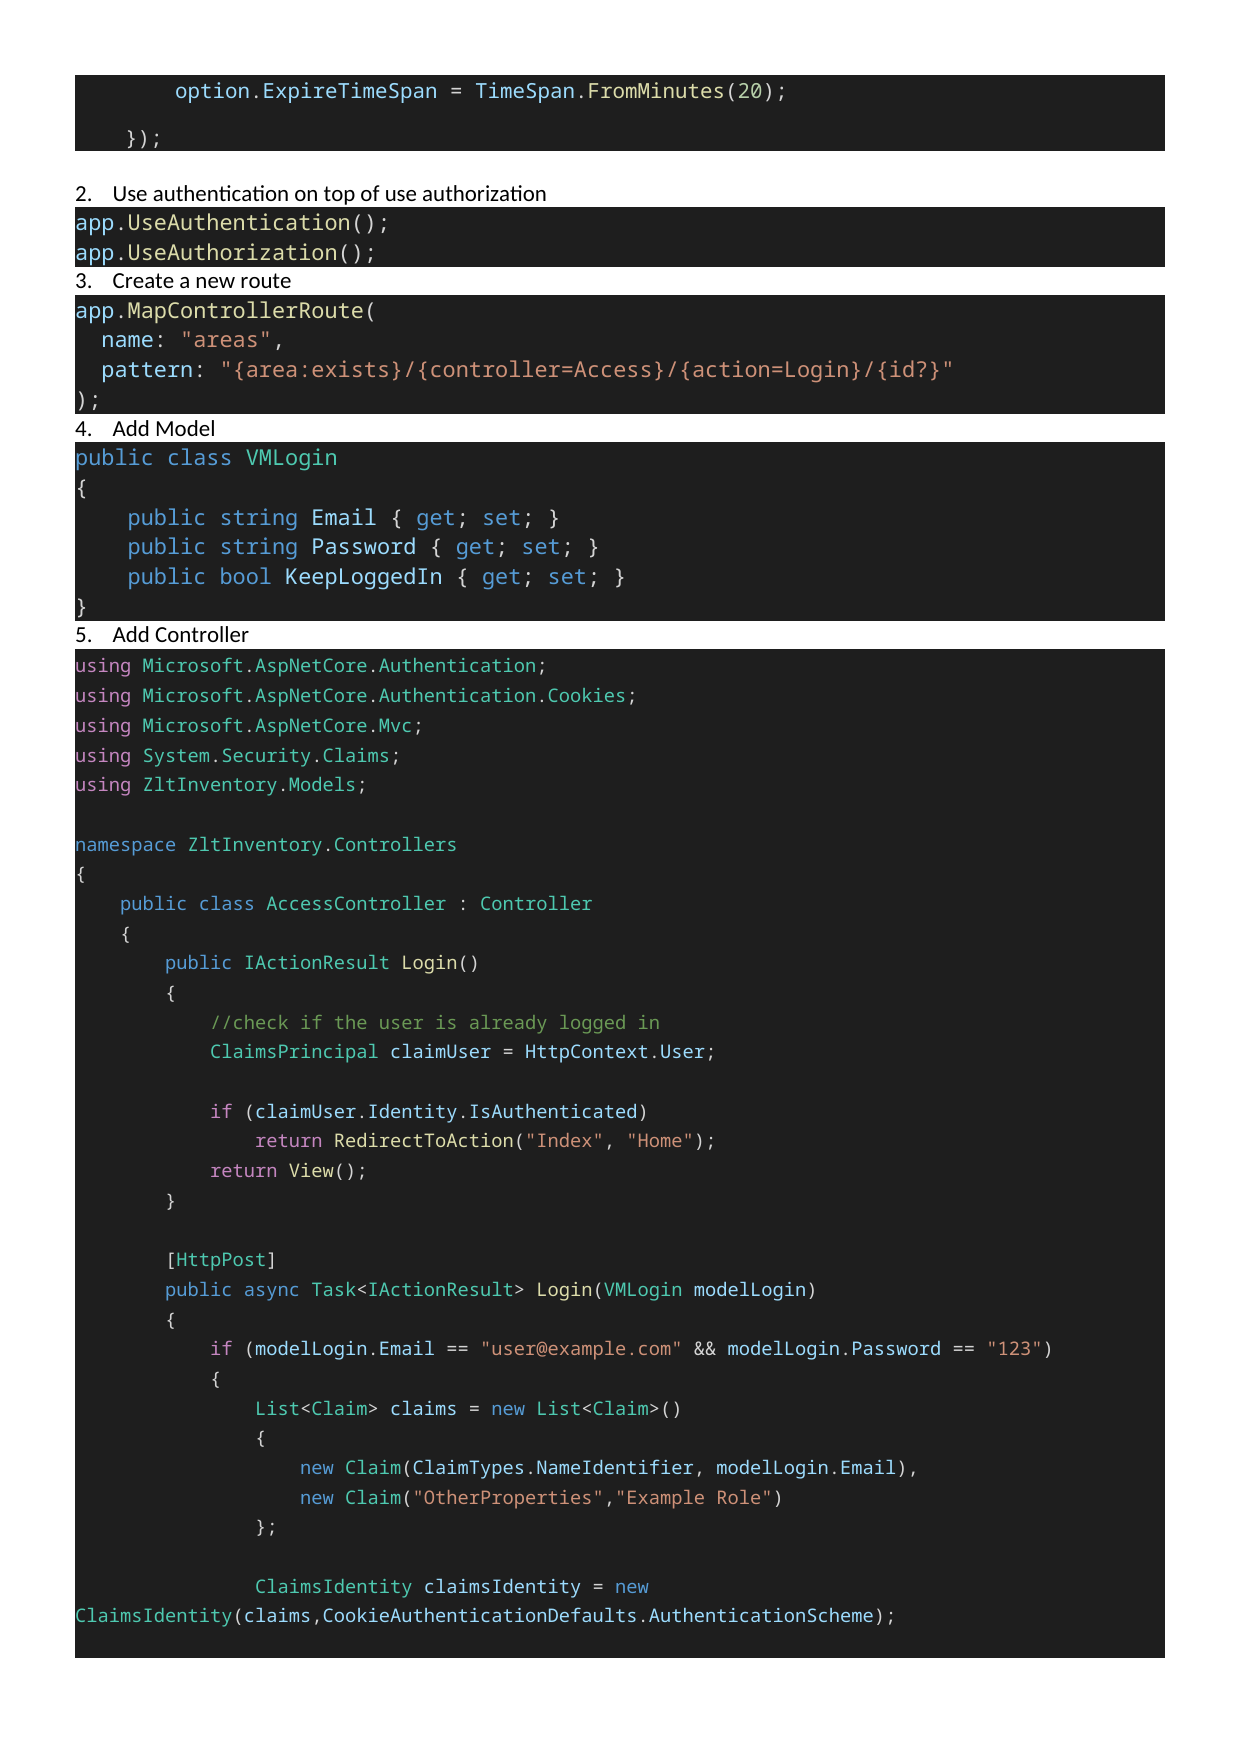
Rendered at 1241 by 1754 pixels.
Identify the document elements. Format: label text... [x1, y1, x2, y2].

text ); [75, 384, 1165, 414]
text { [75, 975, 1165, 1005]
text { [75, 1302, 1165, 1331]
text if (claimUser.Identity.IsAuthenticated) [75, 1094, 1165, 1124]
text }; [75, 1509, 1165, 1539]
text new Claim(ClaimTypes.NameIdentifier, modelLogin.Email), [75, 1450, 1165, 1480]
text public bool KeepLoggedIn { get; set; } [75, 561, 1165, 591]
list Use authentication on top of use authorization [75, 179, 1165, 207]
list Add Controller [75, 621, 1165, 649]
text return RedirectToAction("Index", "Home"); [75, 1124, 1165, 1153]
text public async Task<IActionResult> Login(VMLogin modelLogin) [75, 1272, 1165, 1302]
text { [75, 856, 1165, 886]
text { [75, 916, 1165, 946]
text List<Claim> claims = new List<Claim>() [75, 1391, 1165, 1421]
text return View(); [75, 1153, 1165, 1183]
text } [75, 1183, 1165, 1213]
text public string Email { get; set; } [75, 501, 1165, 531]
text if (modelLogin.Email == "user@example.com" && modelLogin.Password == "123") [75, 1331, 1165, 1361]
text }); [75, 121, 1165, 151]
text public string Password { get; set; } [75, 531, 1165, 561]
text using Microsoft.AspNetCore.Mvc; [75, 708, 1165, 738]
list Create a new route [75, 267, 1165, 295]
text using Microsoft.AspNetCore.Authentication.Cookies; [75, 678, 1165, 708]
text using System.Security.Claims; [75, 738, 1165, 767]
text namespace ZltInventory.Controllers [75, 827, 1165, 856]
list Add Model [75, 414, 1165, 442]
text app.UseAuthentication(); [75, 207, 1165, 237]
text { [75, 1421, 1165, 1450]
text public class VMLogin [75, 442, 1165, 472]
text using Microsoft.AspNetCore.Authentication; [75, 649, 1165, 678]
text app.MapControllerRoute( [75, 295, 1165, 324]
text { [75, 1361, 1165, 1391]
text using ZltInventory.Models; [75, 767, 1165, 797]
text } [75, 591, 1165, 621]
text public class AccessController : Controller [75, 886, 1165, 916]
text name: "areas", [75, 324, 1165, 354]
text ClaimsPrincipal claimUser = HttpContext.User; [75, 1034, 1165, 1064]
text [HttpPost] [75, 1242, 1165, 1272]
text //check if the user is already logged in [75, 1005, 1165, 1034]
text public IActionResult Login() [75, 946, 1165, 975]
text { [75, 472, 1165, 501]
text pattern: "{area:exists}/{controller=Access}/{action=Login}/{id?}" [75, 354, 1165, 384]
text option.ExpireTimeSpan = TimeSpan.FromMinutes(20); [75, 75, 1165, 105]
text app.UseAuthorization(); [75, 237, 1165, 267]
text new Claim("OtherProperties","Example Role") [75, 1480, 1165, 1509]
text ClaimsIdentity claimsIdentity = new ClaimsIdentity(claims,CookieAuthenticationDefaults.AuthenticationScheme); [75, 1569, 1165, 1628]
